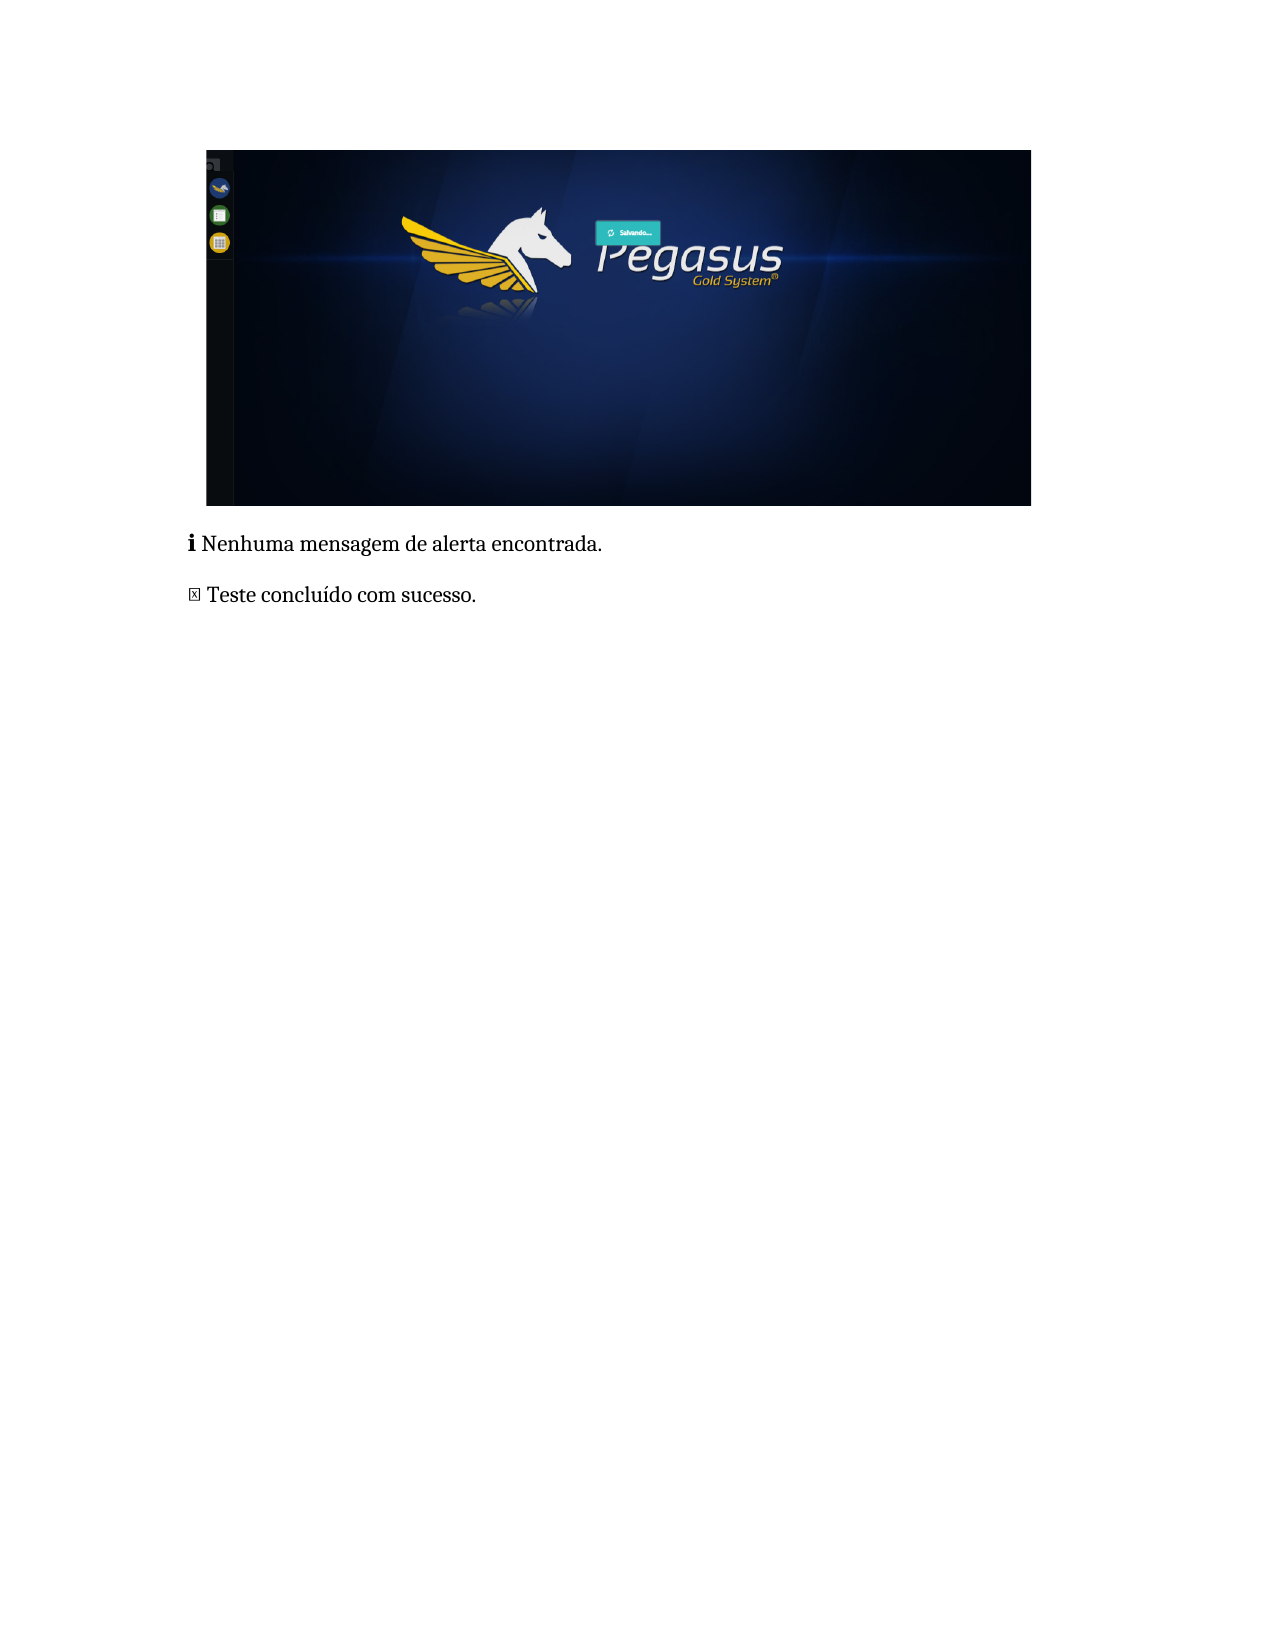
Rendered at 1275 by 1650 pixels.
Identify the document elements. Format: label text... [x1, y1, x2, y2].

text ✅ Teste concluído com sucesso. [187, 581, 1087, 608]
picture [206, 150, 1032, 506]
text ℹ️ Nenhuma mensagem de alerta encontrada. [187, 530, 1087, 557]
